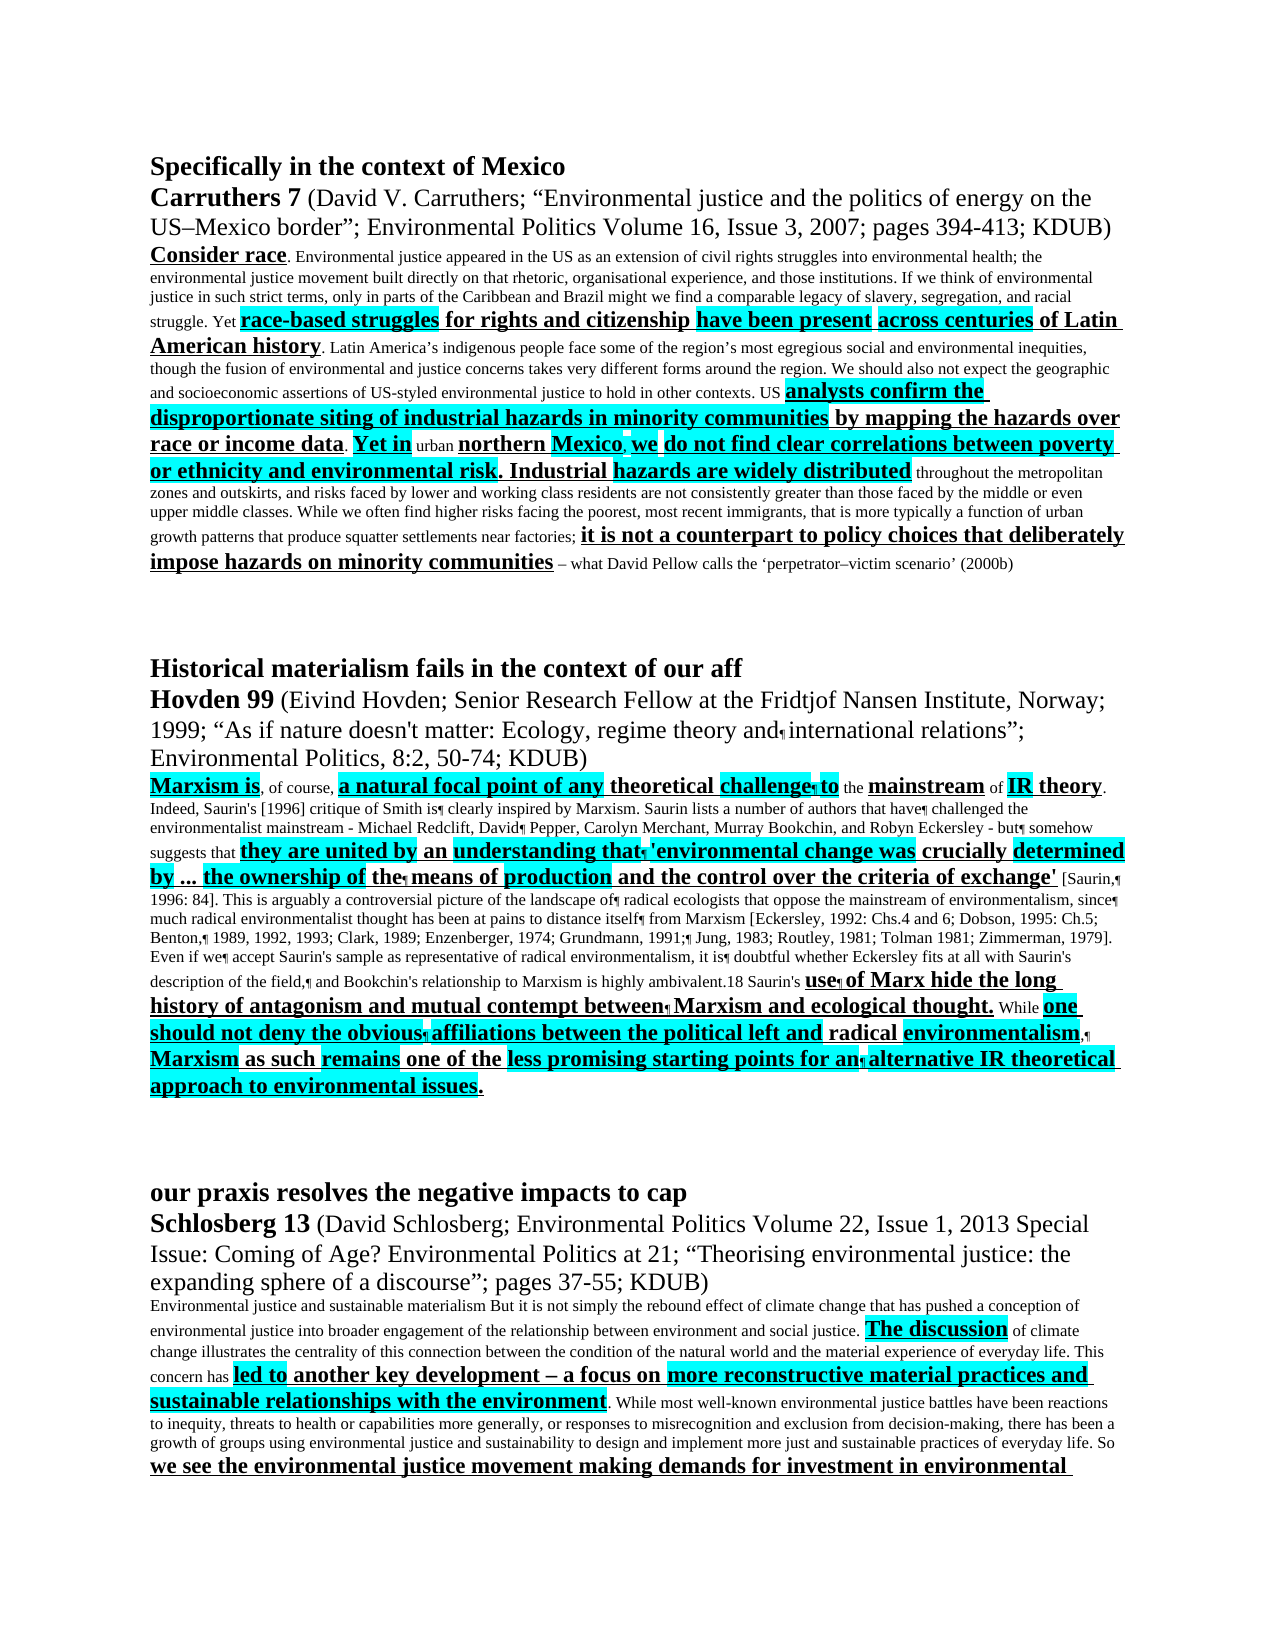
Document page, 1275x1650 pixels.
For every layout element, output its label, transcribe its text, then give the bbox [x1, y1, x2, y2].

text Carruthers 7 (David V. Carruthers; “Environmental justice and the politics of energy on the US–Mexico border”; Environmental Politics Volume 16, Issue 3, 2007; pages 394-413; KDUB) [150, 181, 1125, 241]
text Marxism is, of course, a natural focal point of any theoretical challenge¶ to the mainstream of IR theory. Indeed, Saurin's [1996] critique of Smith is¶ clearly inspired by Marxism. Saurin lists a number of authors that have¶ challenged the environmentalist mainstream - Michael Redclift, David¶ Pepper, Carolyn Merchant, Murray Bookchin, and Robyn Eckersley - but¶ somehow suggests that they are united by an understanding that¶ 'environmental change was crucially determined by ... the ownership of the¶ means of production and the control over the criteria of exchange' [Saurin,¶ 1996: 84]. This is arguably a controversial picture of the landscape of¶ radical ecologists that oppose the mainstream of environmentalism, since¶ much radical environmentalist thought has been at pains to distance itself¶ from Marxism [Eckersley, 1992: Chs.4 and 6; Dobson, 1995: Ch.5; Benton,¶ 1989, 1992, 1993; Clark, 1989; Enzenberger, 1974; Grundmann, 1991;¶ Jung, 1983; Routley, 1981; Tolman 1981; Zimmerman, 1979]. Even if we¶ accept Saurin's sample as representative of radical environmentalism, it is¶ doubtful whether Eckersley fits at all with Saurin's description of the field,¶ and Bookchin's relationship to Marxism is highly ambivalent.18 Saurin's use¶ of Marx hide the long history of antagonism and mutual contempt between¶ Marxism and ecological thought. While one should not deny the obvious¶ affiliations between the political left and radical environmentalism,¶ Marxism as such remains one of the less promising starting points for an¶ alternative IR theoretical approach to environmental issues. [150, 772, 1125, 886]
subtitle Historical materialism fails in the context of our aff [150, 652, 1125, 683]
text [150, 1296, 1125, 1478]
subtitle our praxis resolves the negative impacts to cap [150, 1176, 1125, 1207]
text Marxism is, of course, a natural focal point of any theoretical challenge¶ to the mainstream of IR theory. Indeed, Saurin's [1996] critique of Smith is¶ clearly inspired by Marxism. Saurin lists a number of authors that have¶ challenged the environmentalist mainstream - Michael Redclift, David¶ Pepper, Carolyn Merchant, Murray Bookchin, and Robyn Eckersley - but¶ somehow suggests that they are united by an understanding that¶ 'environmental change was crucially determined by ... the ownership of the¶ means of production and the control over the criteria of exchange' [Saurin,¶ 1996: 84]. This is arguably a controversial picture of the landscape of¶ radical ecologists that oppose the mainstream of environmentalism, since¶ much radical environmentalist thought has been at pains to distance itself¶ from Marxism [Eckersley, 1992: Chs.4 and 6; Dobson, 1995: Ch.5; Benton,¶ 1989, 1992, 1993; Clark, 1989; Enzenberger, 1974; Grundmann, 1991;¶ Jung, 1983; Routley, 1981; Tolman 1981; Zimmerman, 1979]. Even if we¶ accept Saurin's sample as representative of radical environmentalism, it is¶ doubtful whether Eckersley fits at all with Saurin's description of the field,¶ and Bookchin's relationship to Marxism is highly ambivalent.18 Saurin's use¶ of Marx hide the long history of antagonism and mutual contempt between¶ Marxism and ecological thought. While one should not deny the obvious¶ affiliations between the political left and radical environmentalism,¶ Marxism as such remains one of the less promising starting points for an¶ alternative IR theoretical approach to environmental issues. [150, 861, 1125, 1098]
subtitle Specifically in the context of Mexico [150, 150, 1125, 181]
text Schlosberg 13 (David Schlosberg; Environmental Politics Volume 22, Issue 1, 2013 Special Issue: Coming of Age? Environmental Politics at 21; “Theorising environmental justice: the expanding sphere of a discourse”; pages 37-55; KDUB) [150, 1207, 1125, 1296]
text Consider race. Environmental justice appeared in the US as an extension of civil rights struggles into environmental health; the environmental justice movement built directly on that rhetoric, organisational experience, and those institutions. If we think of environmental justice in such strict terms, only in parts of the Caribbean and Brazil might we find a comparable legacy of slavery, segregation, and racial struggle. Yet race-based struggles for rights and citizenship have been present across centuries of Latin American history. Latin America’s indigenous people face some of the region’s most egregious social and environmental inequities, though the fusion of environmental and justice concerns takes very different forms around the region. We should also not expect the geographic and socioeconomic assertions of US-styled environmental justice to hold in other contexts. US analysts confirm the disproportionate siting of industrial hazards in minority communities by mapping the hazards over race or income data. Yet in urban northern Mexico, we do not find clear correlations between poverty or ethnicity and environmental risk. Industrial hazards are widely distributed throughout the metropolitan zones and outskirts, and risks faced by lower and working class residents are not consistently greater than those faced by the middle or even upper middle classes. While we often find higher risks facing the poorest, most recent immigrants, that is more typically a function of urban growth patterns that produce squatter settlements near factories; it is not a counterpart to policy choices that deliberately impose hazards on minority communities – what David Pellow calls the ‘perpetrator–victim scenario’ (2000b) [150, 241, 1125, 574]
text Hovden 99 (Eivind Hovden; Senior Research Fellow at the Fridtjof Nansen Institute, Norway; 1999; “As if nature doesn't matter: Ecology, regime theory and¶ international relations”; Environmental Politics, 8:2, 50-74; KDUB) [150, 683, 1125, 772]
